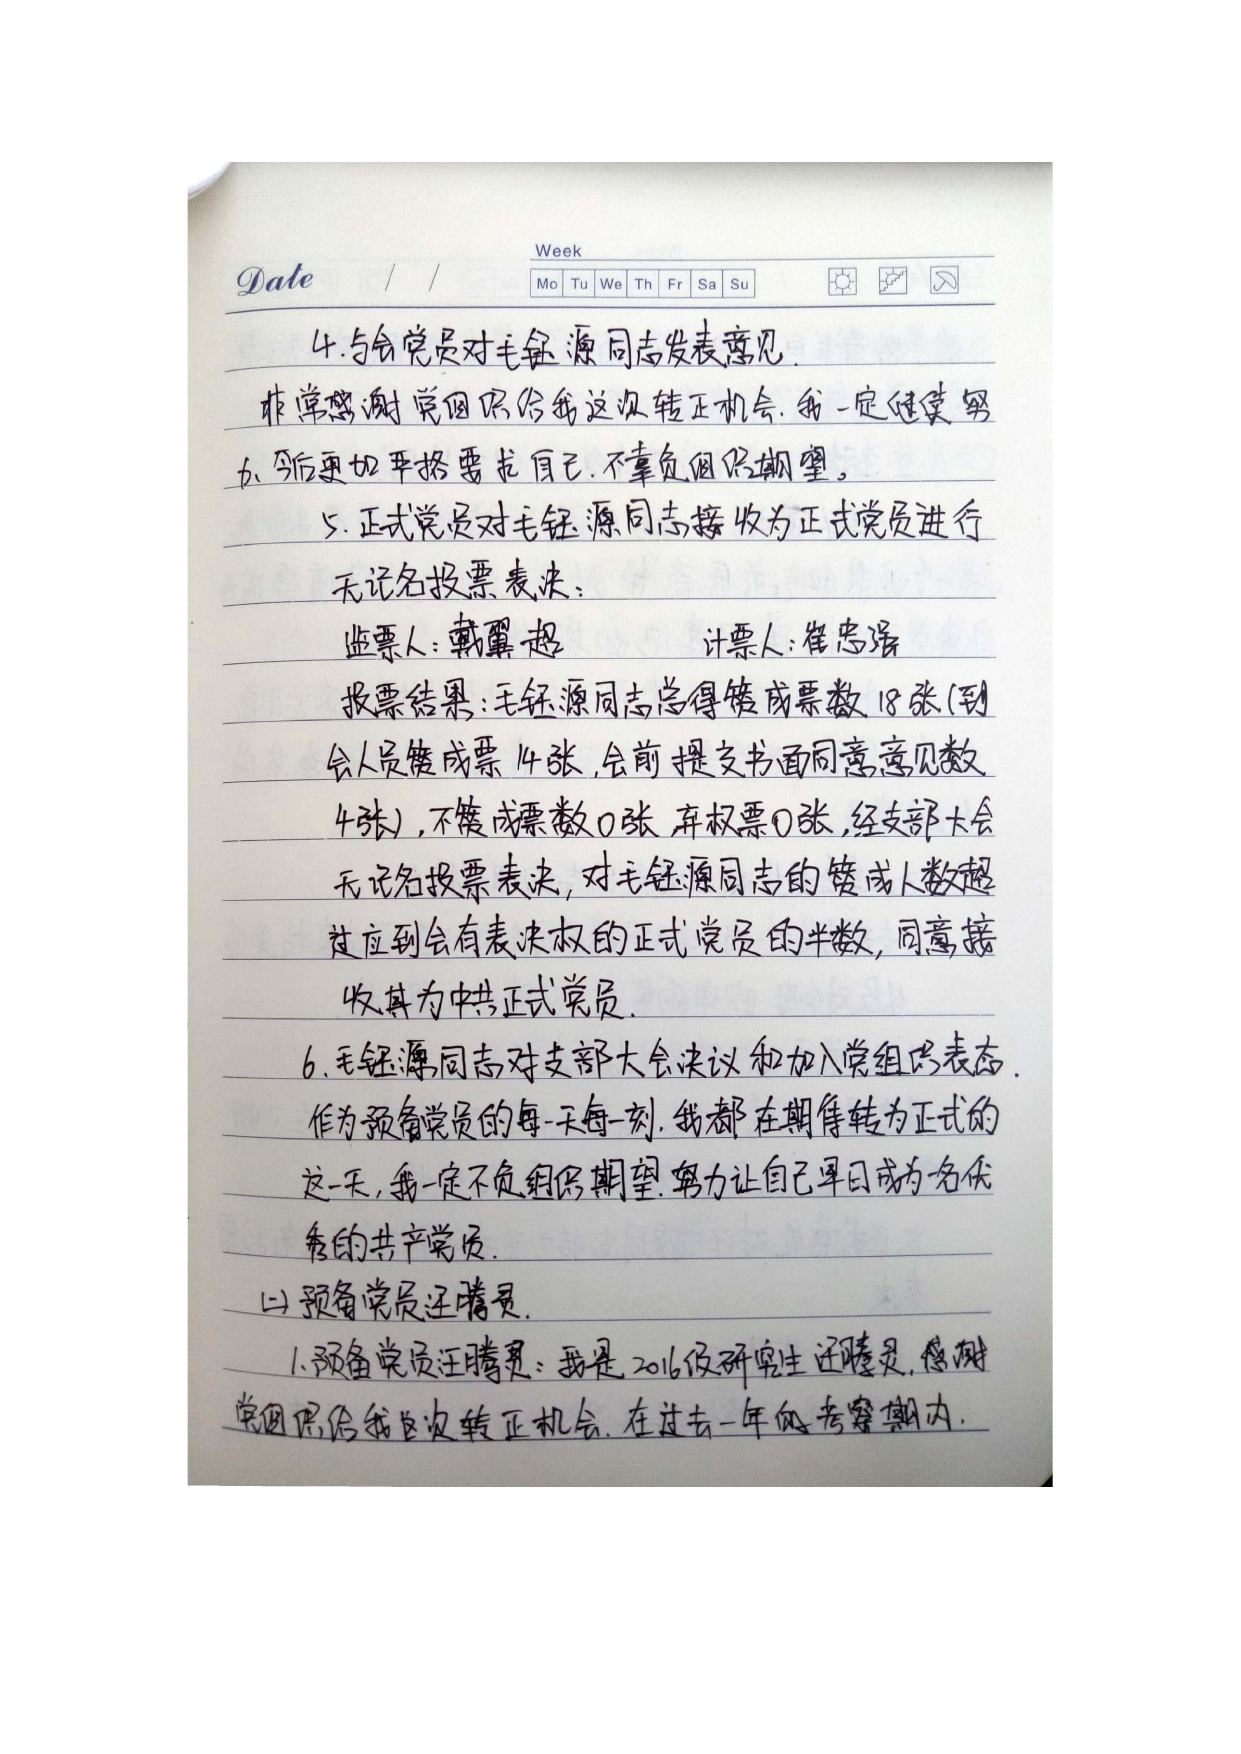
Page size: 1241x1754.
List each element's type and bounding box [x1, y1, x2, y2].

picture [187, 162, 1053, 1487]
